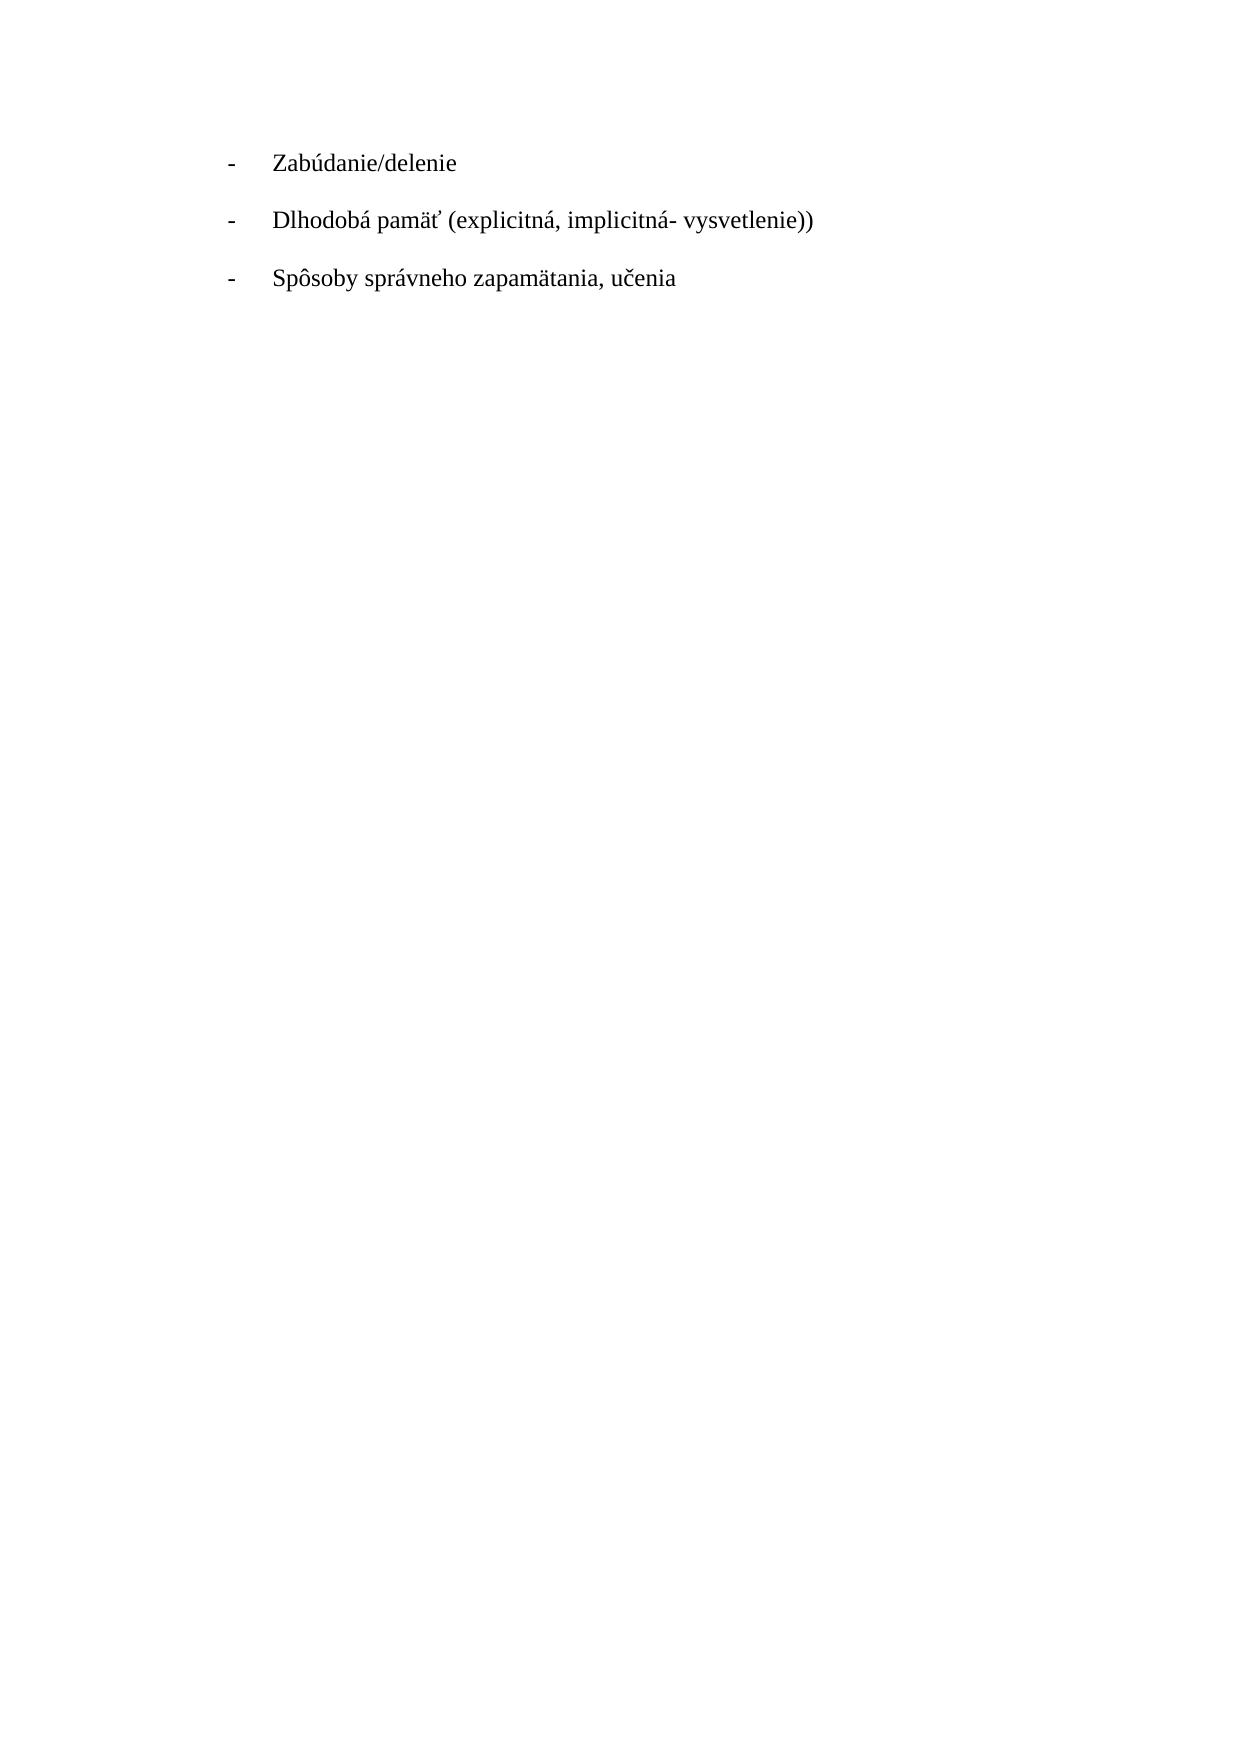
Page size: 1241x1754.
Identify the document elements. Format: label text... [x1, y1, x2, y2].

text - Spôsoby správneho zapamätania, učenia [227, 263, 1093, 291]
text - Zabúdanie/delenie [227, 148, 1093, 176]
text - Dlhodobá pamäť (explicitná, implicitná- vysvetlenie)) [227, 205, 1093, 234]
